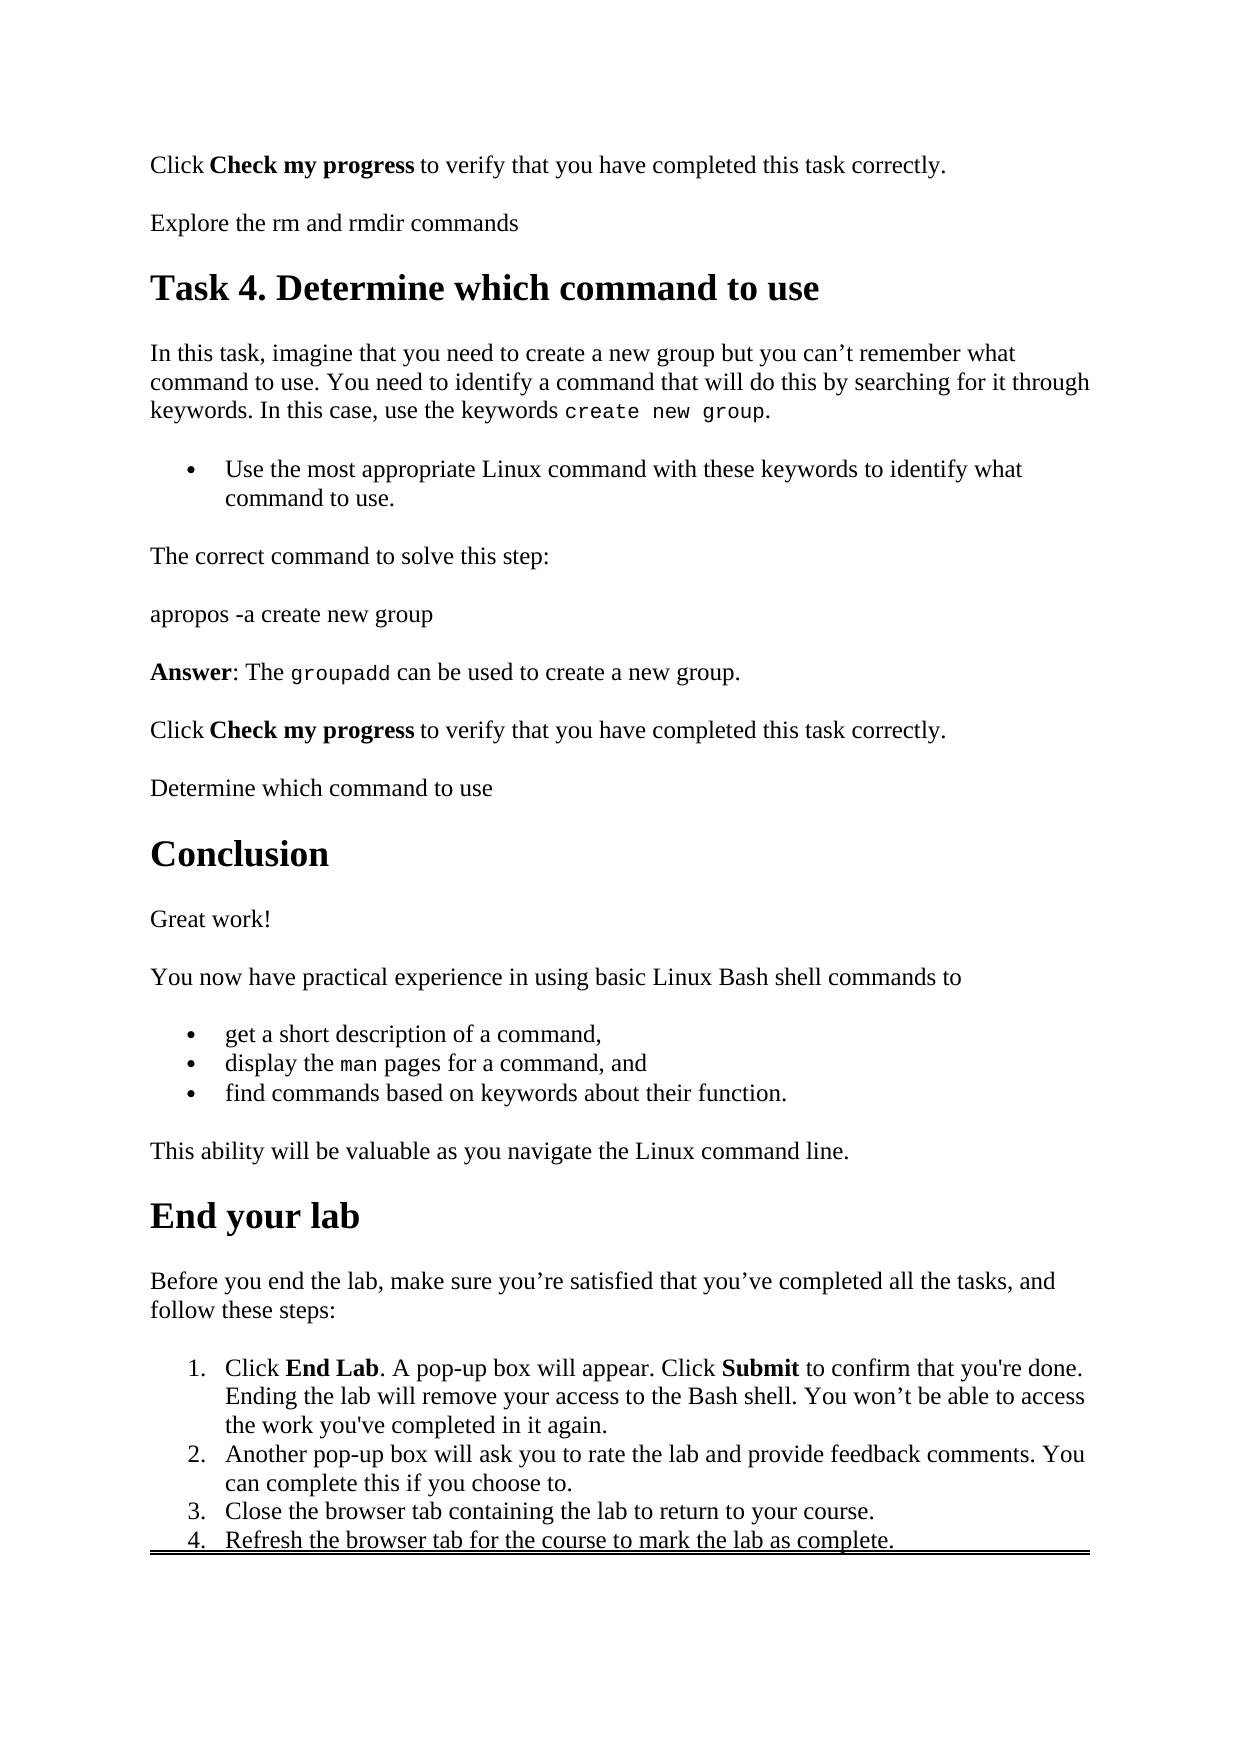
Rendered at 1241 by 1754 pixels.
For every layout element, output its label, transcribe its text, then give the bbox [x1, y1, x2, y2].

text Answer: The groupadd can be used to create a new group. [150, 657, 1090, 686]
text Before you end the lab, make sure you’re satisfied that you’ve completed all the tasks, and follow these steps: [150, 1266, 1090, 1323]
text Task 4. Determine which command to use [150, 266, 1090, 309]
list display the man pages for a command, and [187, 1048, 1090, 1078]
text You now have practical experience in using basic Linux Bash shell commands to [150, 962, 1090, 990]
list find commands based on keywords about their function. [187, 1078, 1090, 1107]
list Close the browser tab containing the lab to return to your course. [187, 1496, 1090, 1525]
list Click End Lab. A pop-up box will appear. Click Submit to confirm that you're done. Ending the lab will remove your access to the Bash shell. You won’t be able to access the work you've completed in it again. [187, 1353, 1090, 1439]
text The correct command to solve this step: [150, 541, 1090, 570]
text Explore the rm and rmdir commands [150, 208, 1090, 237]
text This ability will be valuable as you navigate the Linux command line. [150, 1136, 1090, 1164]
list Refresh the browser tab for the course to mark the lab as complete. [187, 1525, 1090, 1550]
list Use the most appropriate Linux command with these keywords to identify what command to use. [187, 454, 1090, 512]
list get a short description of a command, [187, 1019, 1090, 1048]
text apropos -a create new group [150, 599, 1090, 628]
text Conclusion [150, 831, 1090, 874]
text Click Check my progress to verify that you have completed this task correctly. [150, 150, 1090, 179]
text Determine which command to use [150, 773, 1090, 802]
text End your lab [150, 1194, 1090, 1237]
list Another pop-up box will ask you to rate the lab and provide feedback comments. You can complete this if you choose to. [187, 1439, 1090, 1496]
text In this task, imagine that you need to create a new group but you can’t remember what command to use. You need to identify a command that will do this by searching for it through keywords. In this case, use the keywords create new group. [150, 338, 1090, 425]
text Click Check my progress to verify that you have completed this task correctly. [150, 716, 1090, 744]
text Great work! [150, 904, 1090, 932]
